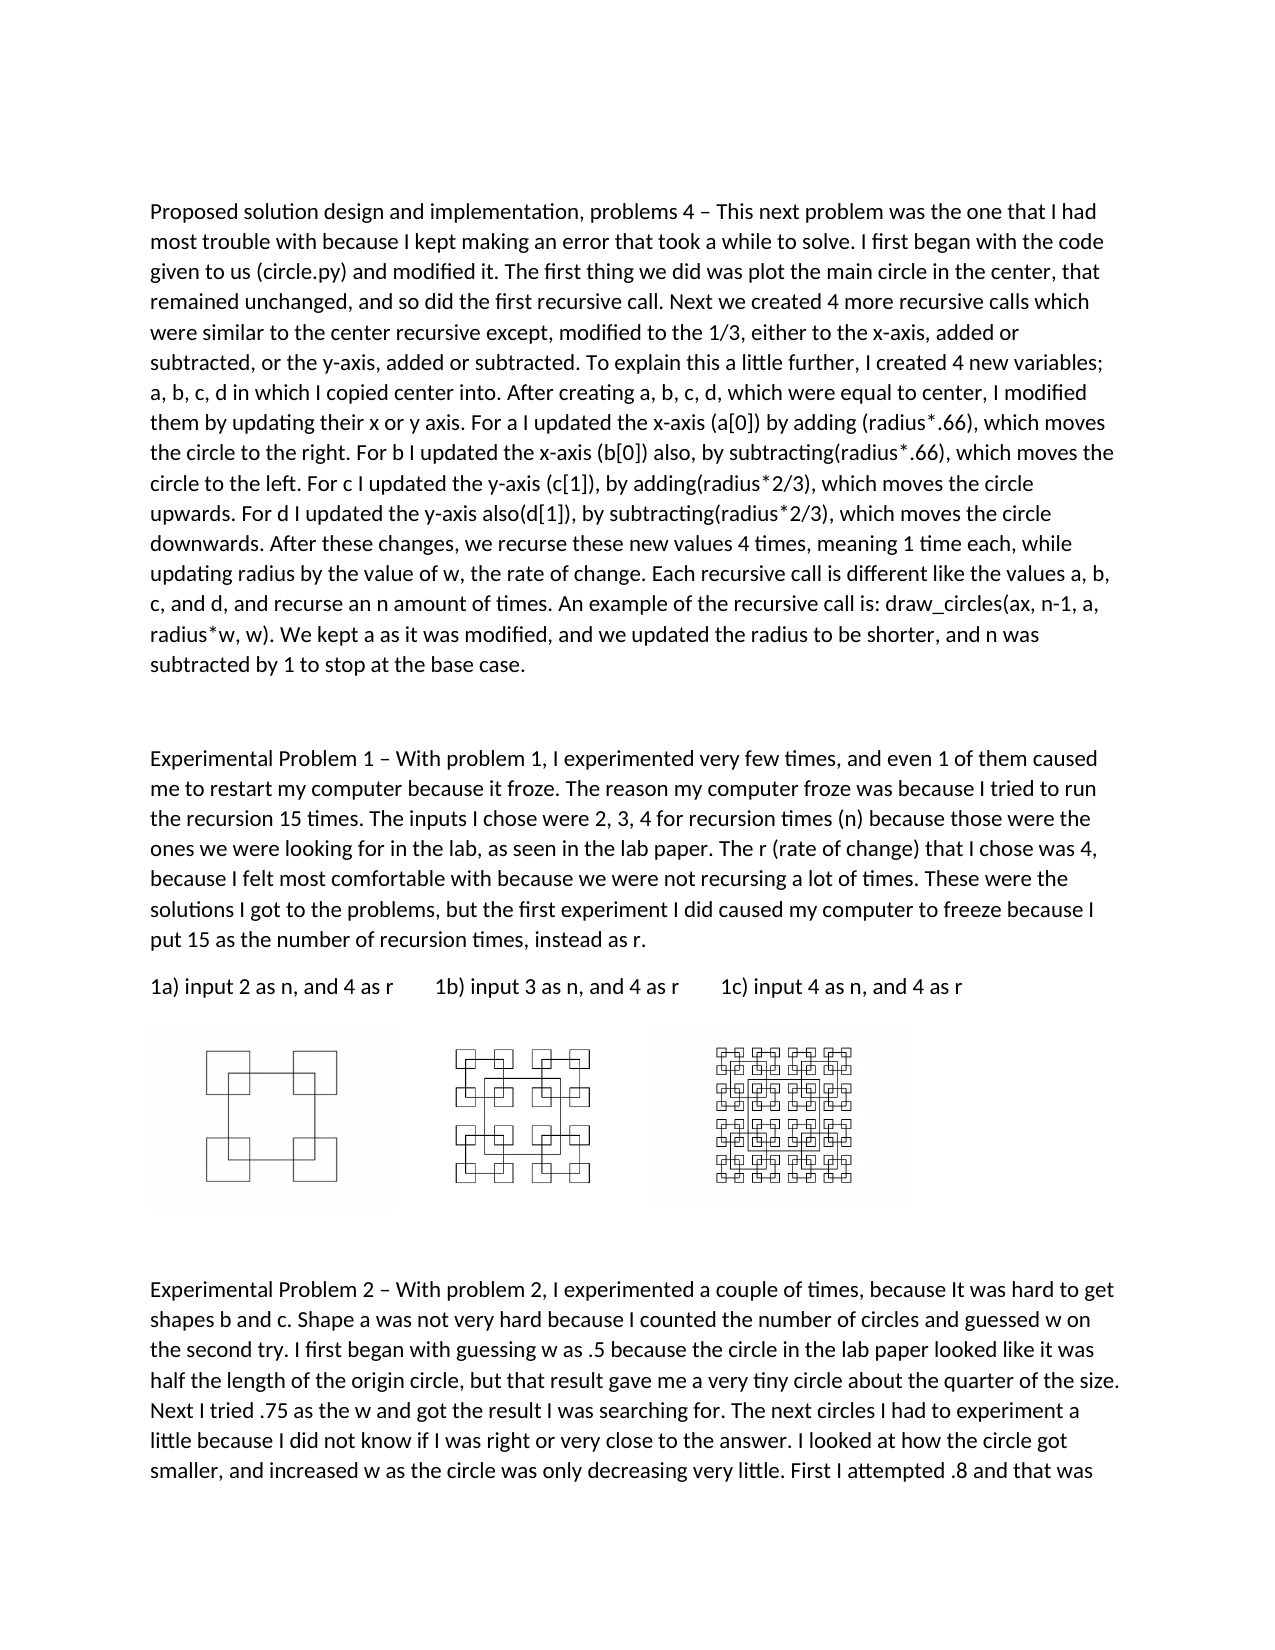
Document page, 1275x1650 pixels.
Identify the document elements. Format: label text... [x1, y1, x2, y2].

picture [151, 1018, 909, 1210]
text 1a) input 2 as n, and 4 as r 1b) input 3 as n, and 4 as r 1c) input 4 as n, and 4 as r [150, 972, 1125, 1000]
text Experimental Problem 1 – With problem 1, I experimented very few times, and even 1 of them caused me to restart my computer because it froze. The reason my computer froze was because I tried to run the recursion 15 times. The inputs I chose were 2, 3, 4 for recursion times (n) because those were the ones we were looking for in the lab, as seen in the lab paper. The r (rate of change) that I chose was 4, because I felt most comfortable with because we were not recursing a lot of times. These were the solutions I got to the problems, but the first experiment I did caused my computer to freeze because I put 15 as the number of recursion times, instead as r. [150, 744, 1125, 953]
text Proposed solution design and implementation, problems 4 – This next problem was the one that I had most trouble with because I kept making an error that took a while to solve. I first began with the code given to us (circle.py) and modified it. The first thing we did was plot the main circle in the center, that remained unchanged, and so did the first recursive call. Next we created 4 more recursive calls which were similar to the center recursive except, modified to the 1/3, either to the x-axis, added or subtracted, or the y-axis, added or subtracted. To explain this a little further, I created 4 new variables; a, b, c, d in which I copied center into. After creating a, b, c, d, which were equal to center, I modified them by updating their x or y axis. For a I updated the x-axis (a[0]) by adding (radius*.66), which moves the circle to the right. For b I updated the x-axis (b[0]) also, by subtracting(radius*.66), which moves the circle to the left. For c I updated the y-axis (c[1]), by adding(radius*2/3), which moves the circle upwards. For d I updated the y-axis also(d[1]), by subtracting(radius*2/3), which moves the circle downwards. After these changes, we recurse these new values 4 times, meaning 1 time each, while updating radius by the value of w, the rate of change. Each recursive call is different like the values a, b, c, and d, and recurse an n amount of times. An example of the recursive call is: draw_circles(ax, n-1, a, radius*w, w). We kept a as it was modified, and we updated the radius to be shorter, and n was subtracted by 1 to stop at the base case. [150, 197, 1125, 678]
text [150, 1275, 1125, 1484]
